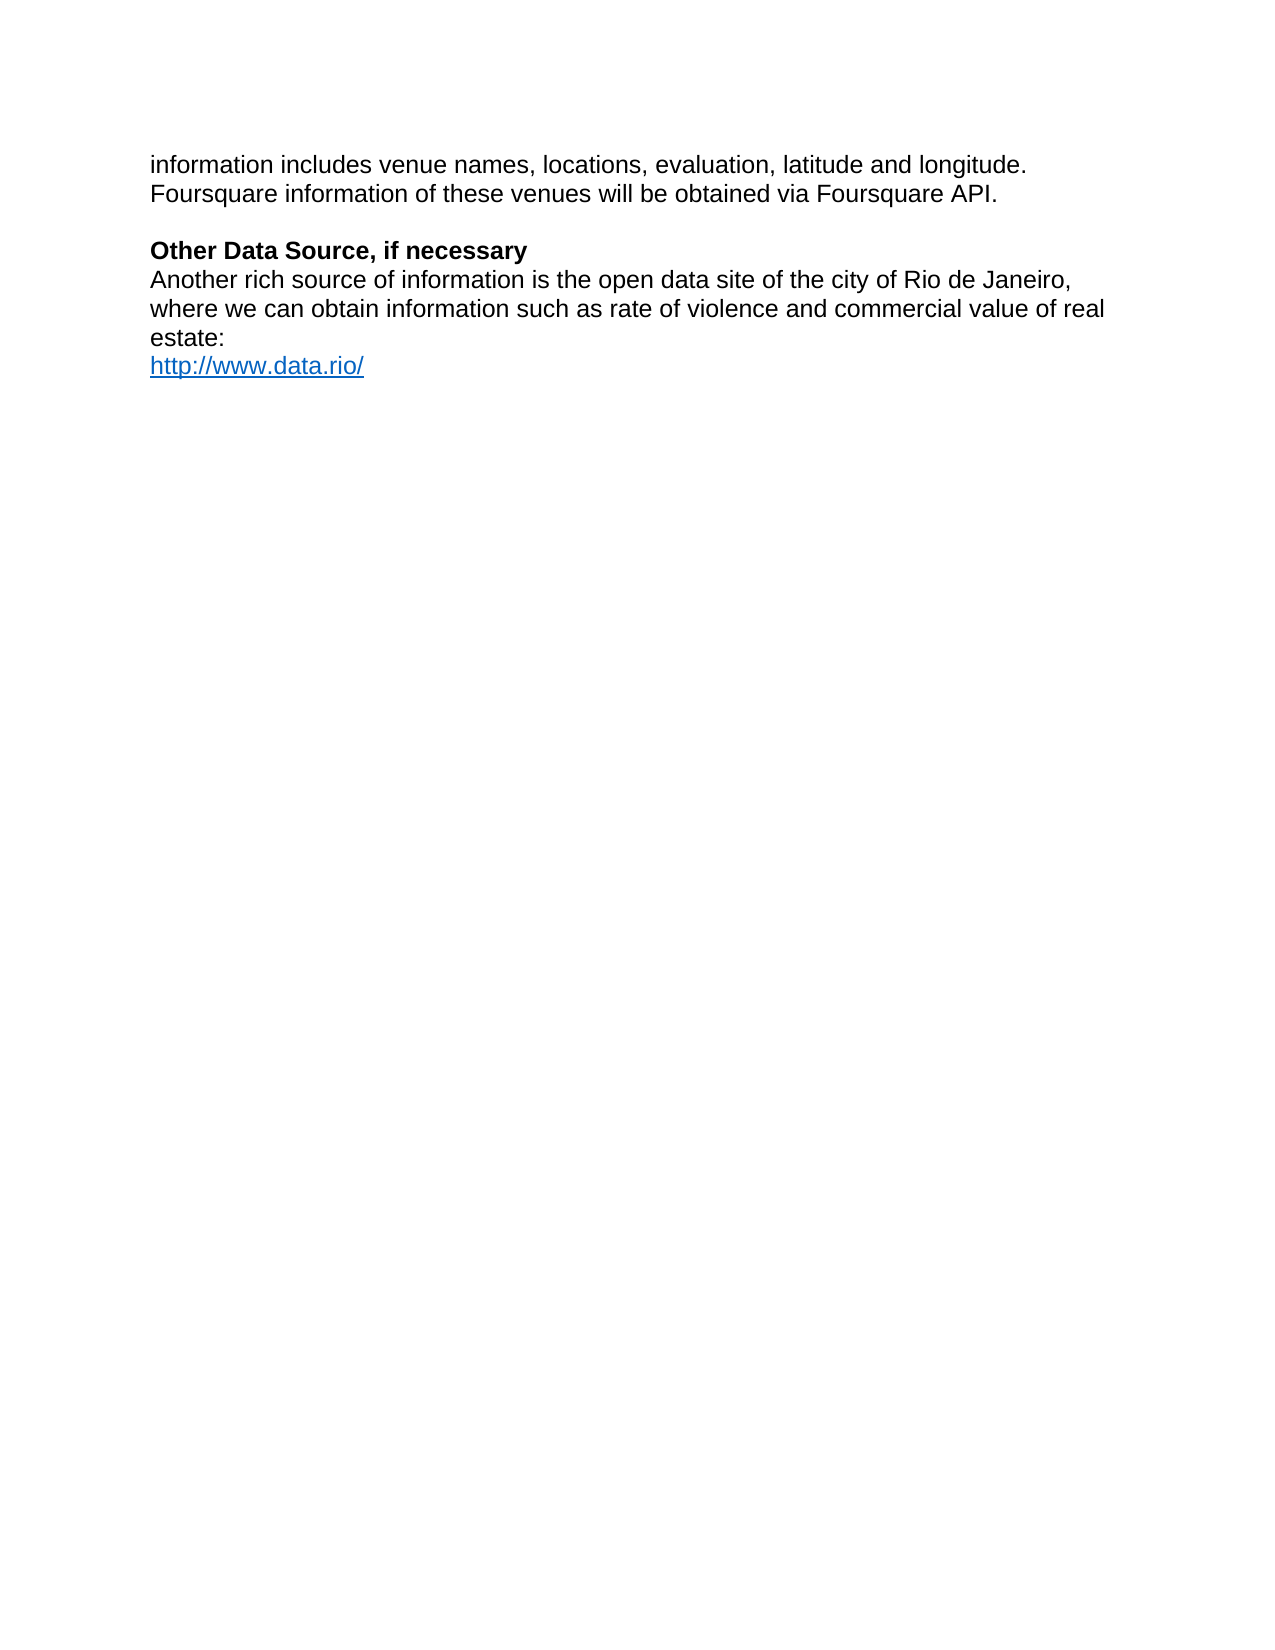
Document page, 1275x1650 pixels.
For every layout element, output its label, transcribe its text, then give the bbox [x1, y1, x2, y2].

text Other Data Source, if necessary [150, 236, 1125, 265]
text Another rich source of information is the open data site of the city of Rio de Janeiro, where we can obtain information such as rate of violence and commercial value of real estate: [150, 265, 1125, 351]
text http://www.data.rio/ [150, 351, 1125, 380]
